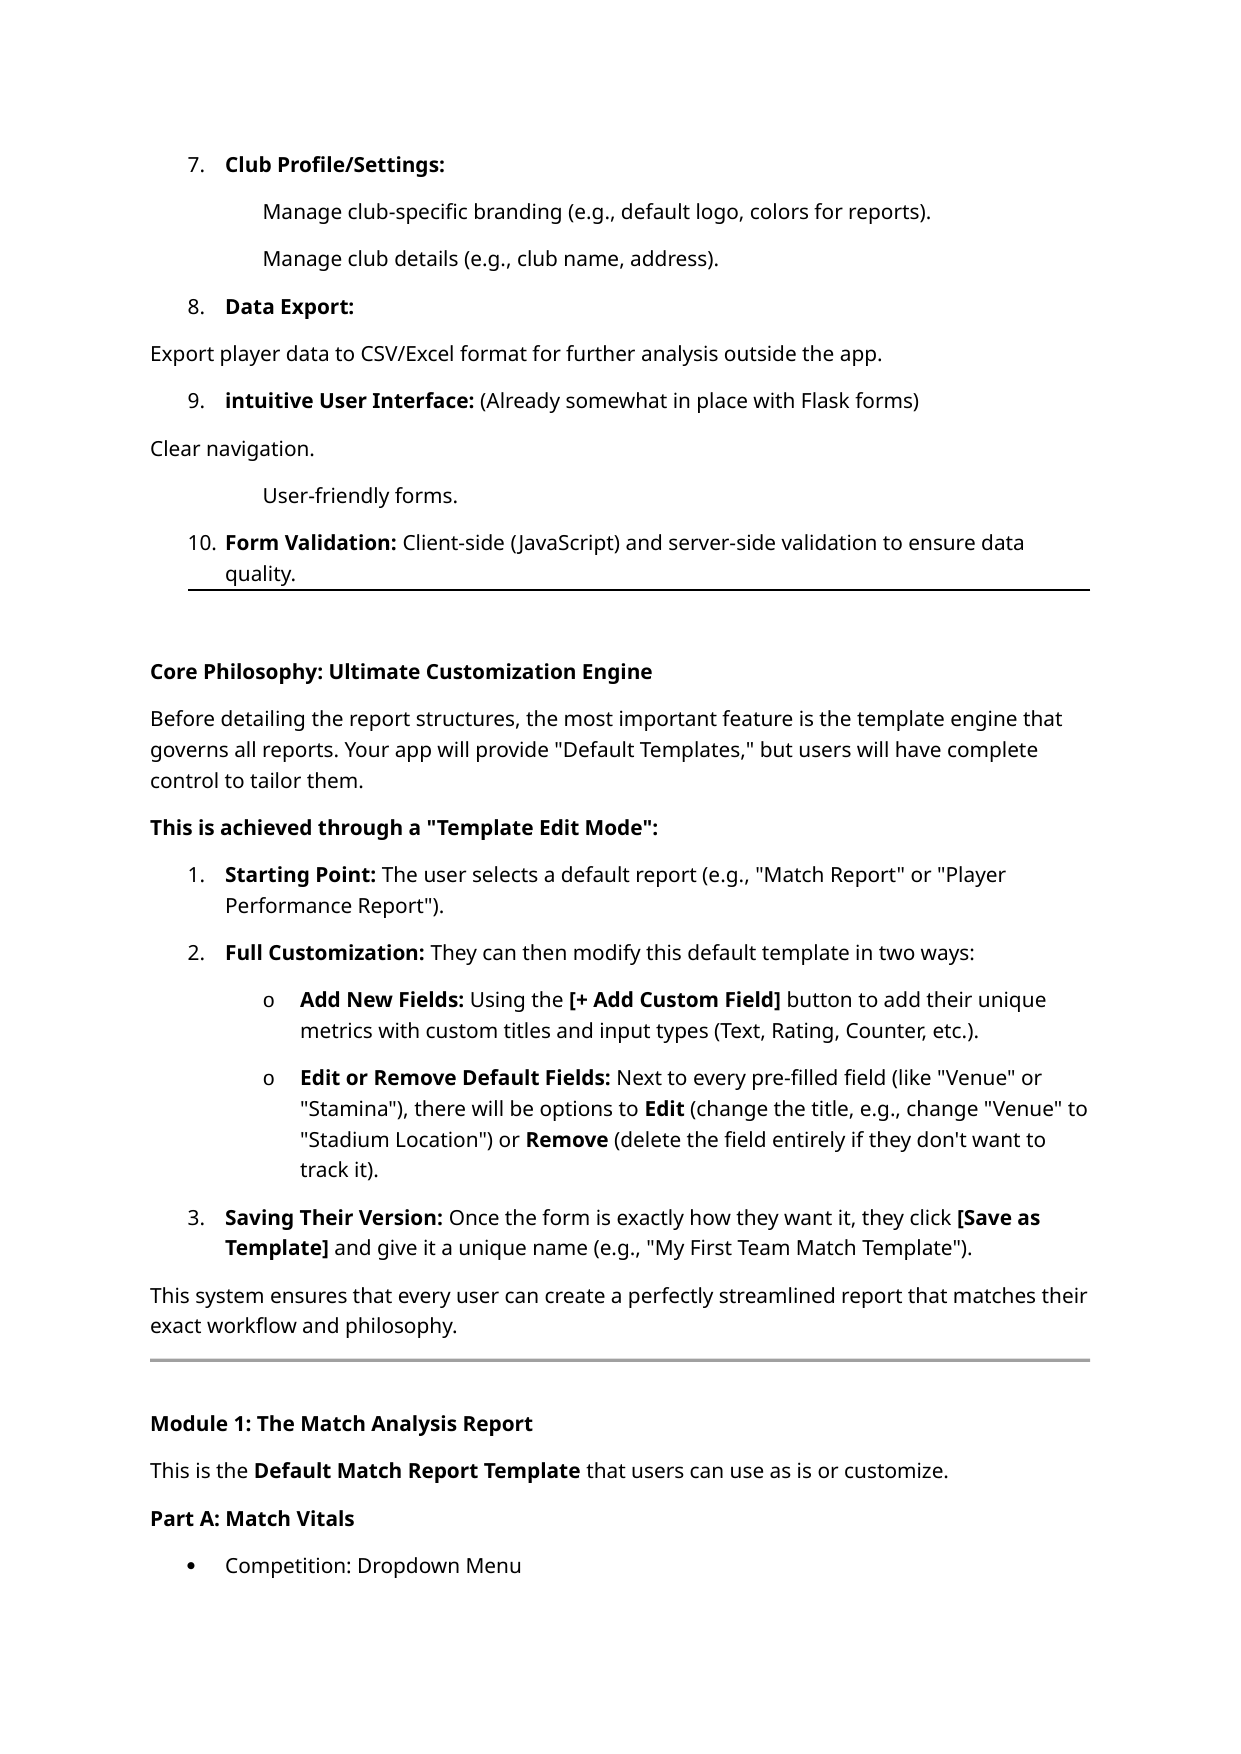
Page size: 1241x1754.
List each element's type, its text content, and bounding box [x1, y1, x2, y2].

text Clear navigation. [150, 434, 1090, 462]
text This is achieved through a "Template Edit Mode": [150, 813, 1090, 841]
text Manage club details (e.g., club name, address). [262, 244, 1090, 273]
text This system ensures that every user can create a perfectly streamlined report that matches their exact workflow and philosophy. [150, 1281, 1090, 1340]
text Module 1: The Match Analysis Report [150, 1409, 1090, 1437]
text Core Philosophy: Ultimate Customization Engine [150, 657, 1090, 686]
list intuitive User Interface: (Already somewhat in place with Flask forms) [187, 386, 1090, 415]
list Saving Their Version: Once the form is exactly how they want it, they click [Save as Template] and give it a unique name (e.g., "My First Team Match Template"). [187, 1203, 1090, 1262]
text Before detailing the report structures, the most important feature is the template engine that governs all reports. Your app will provide "Default Templates," but users will have complete control to tailor them. [150, 704, 1090, 794]
list Competition: Dropdown Menu [187, 1551, 1090, 1579]
list Add New Fields: Using the [+ Add Custom Field] button to add their unique metrics with custom titles and input types (Text, Rating, Counter, etc.). [262, 986, 1090, 1045]
list Club Profile/Settings: [187, 150, 1090, 178]
text User-friendly forms. [262, 481, 1090, 509]
text Export player data to CSV/Excel format for further analysis outside the app. [150, 339, 1090, 368]
list Full Customization: They can then modify this default template in two ways: [187, 938, 1090, 967]
text Part A: Match Vitals [150, 1504, 1090, 1532]
list Starting Point: The user selects a default report (e.g., "Match Report" or "Player Performance Report"). [187, 860, 1090, 919]
list Data Export: [187, 292, 1090, 320]
list Edit or Remove Default Fields: Next to every pre-filled field (like "Venue" or "Stamina"), there will be options to Edit (change the title, e.g., change "Venue" to "Stadium Location") or Remove (delete the field entirely if they don't want to track it). [262, 1063, 1090, 1184]
text This is the Default Match Report Template that users can use as is or customize. [150, 1456, 1090, 1485]
list Form Validation: Client-side (JavaScript) and server-side validation to ensure data quality. [187, 528, 1090, 591]
text Manage club-specific branding (e.g., default logo, colors for reports). [262, 197, 1090, 226]
